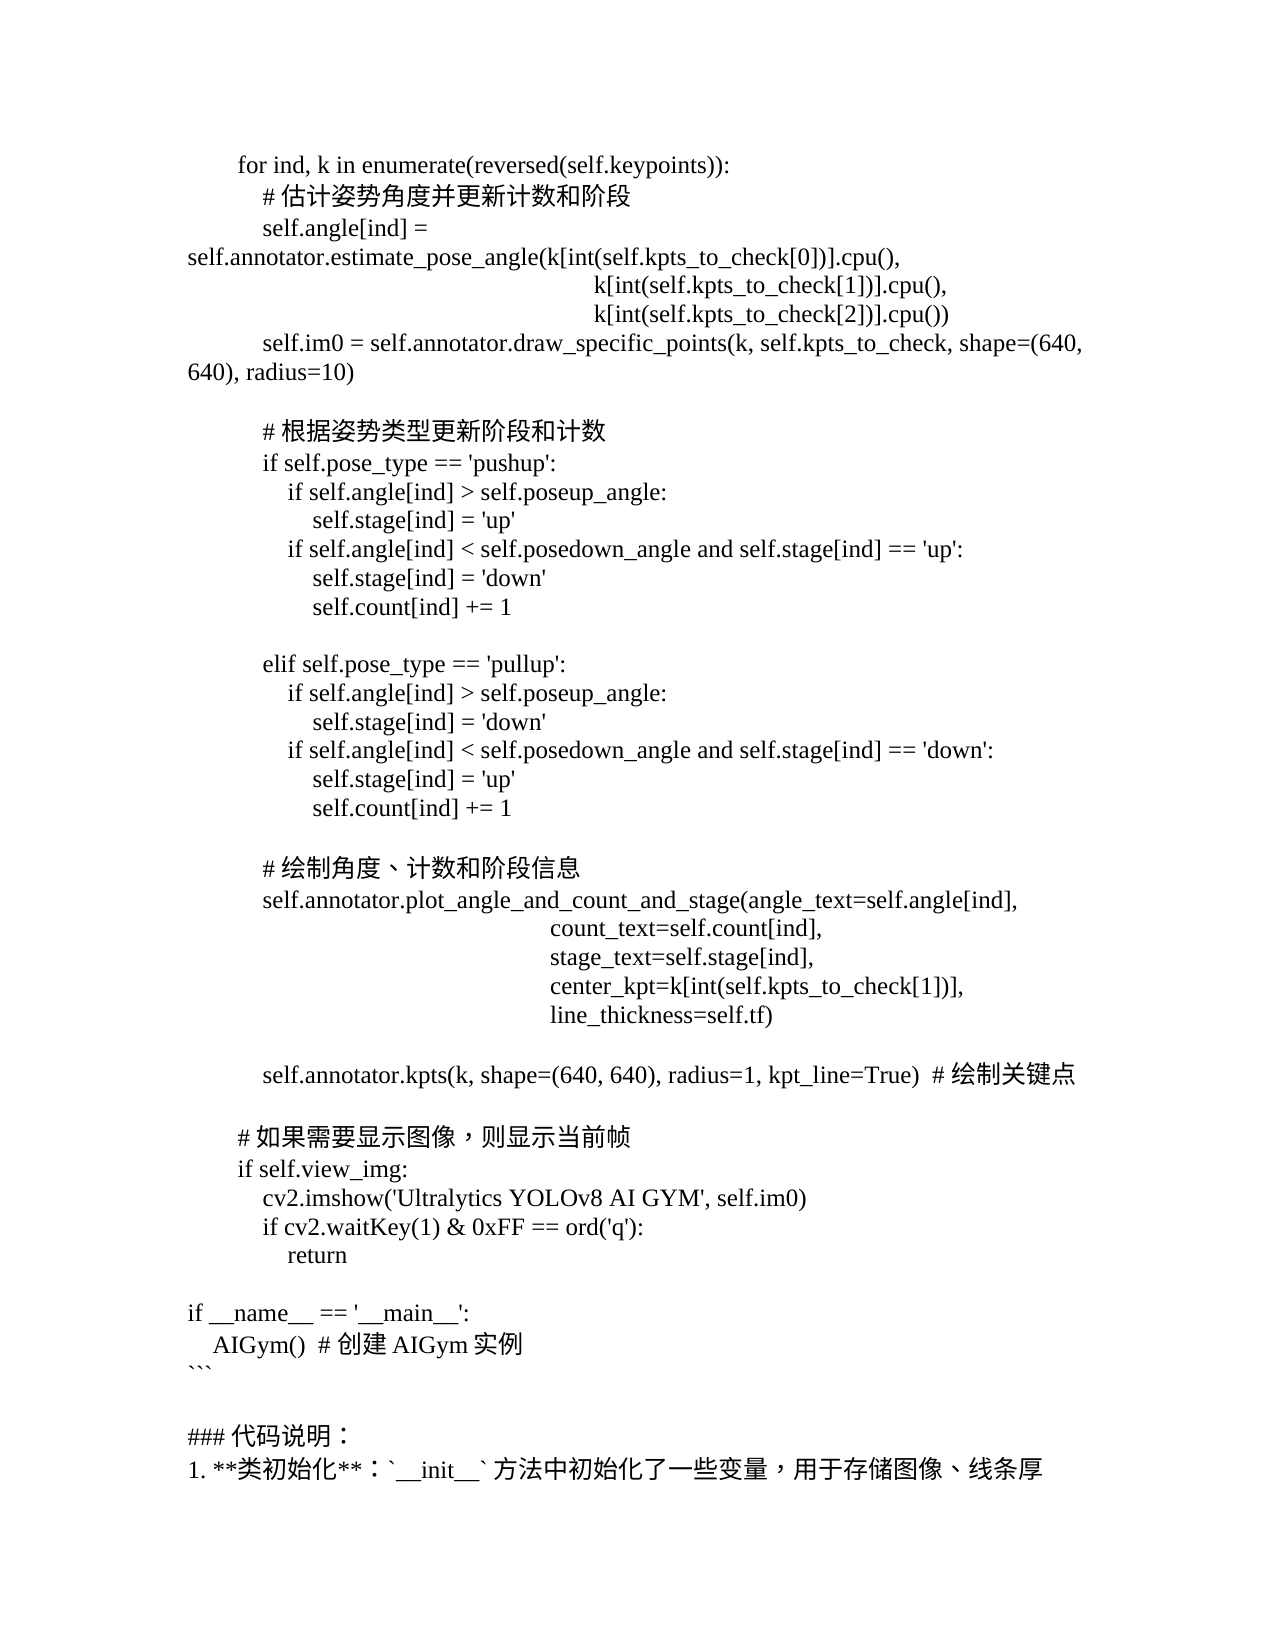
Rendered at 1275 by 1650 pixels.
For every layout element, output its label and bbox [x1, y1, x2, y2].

text [187, 150, 1087, 1486]
